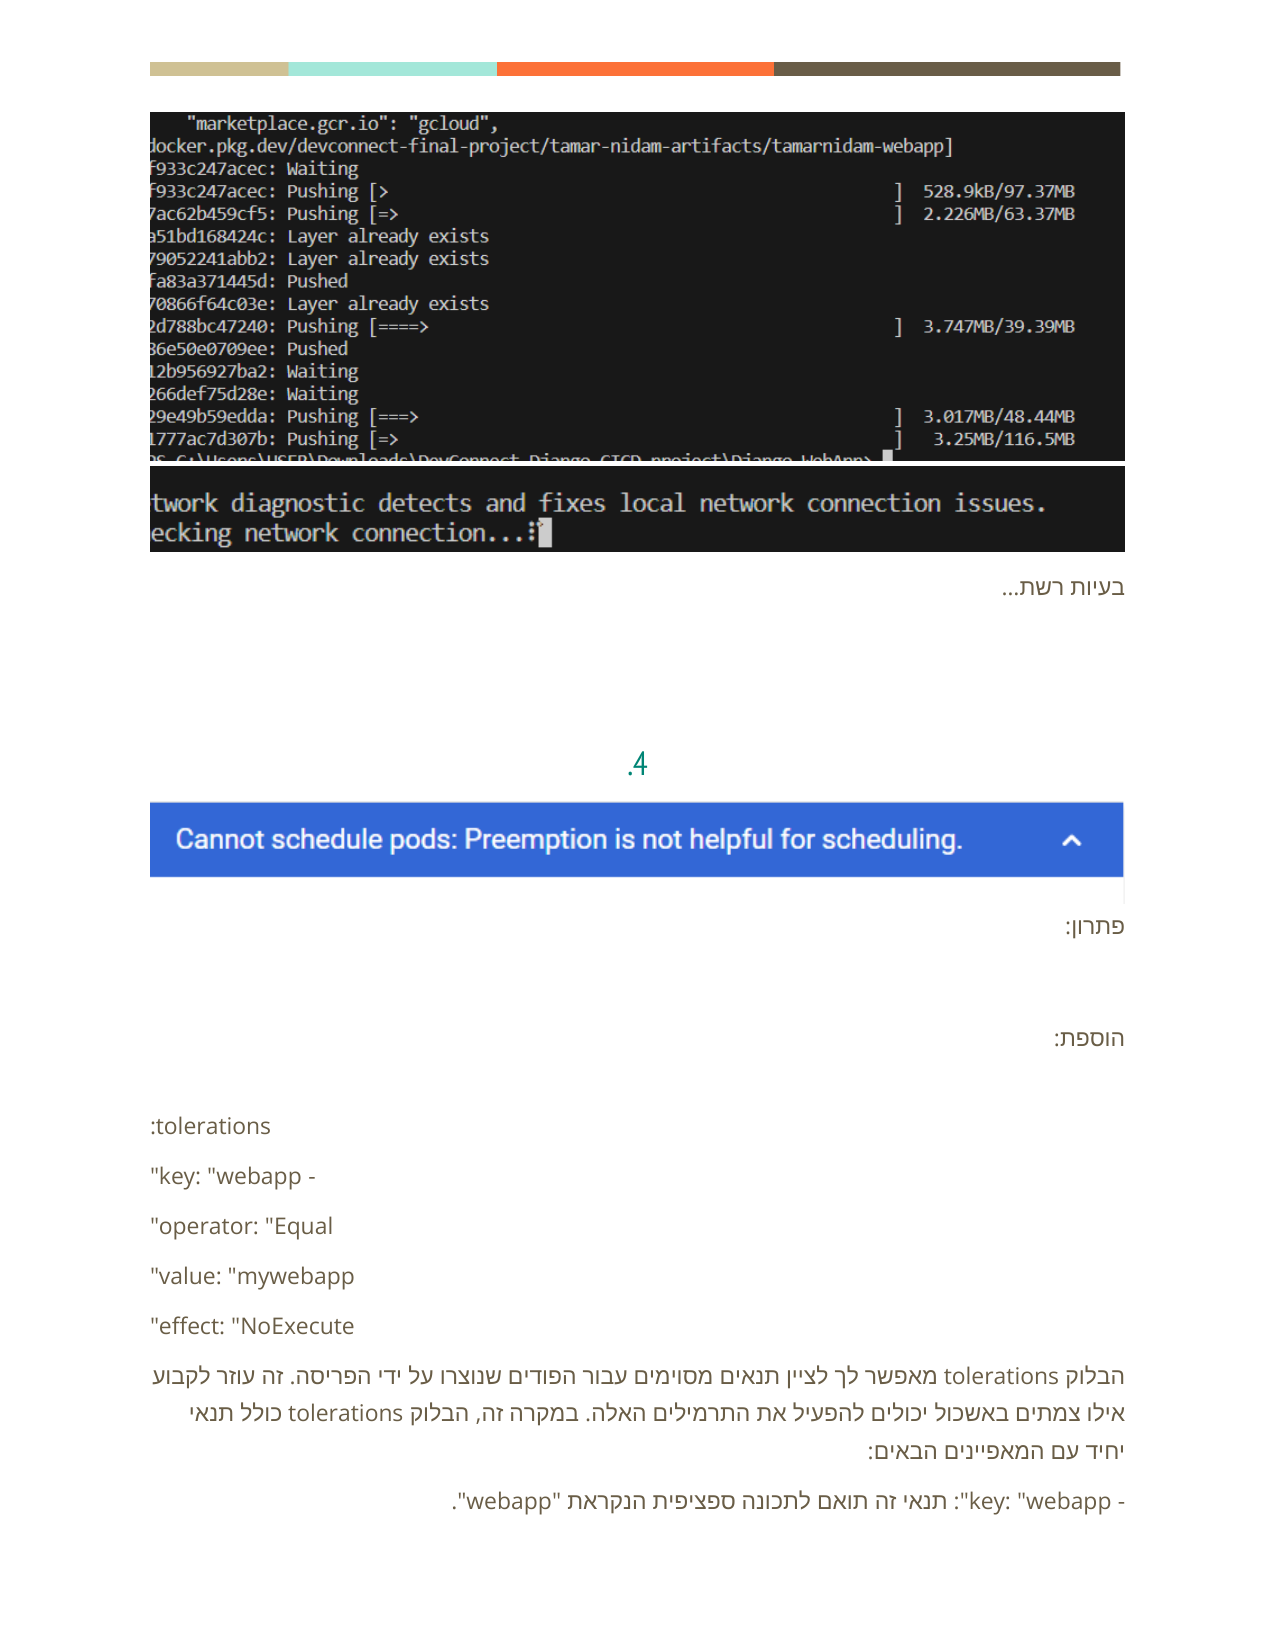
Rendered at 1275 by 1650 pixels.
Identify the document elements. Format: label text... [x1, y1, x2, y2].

text הבלוק tolerations מאפשר לך לציין תנאים מסוימים עבור הפודים שנוצרו על ידי הפריסה. זה עוזר לקבוע אילו צמתים באשכול יכולים להפעיל את התרמילים האלה. במקרה זה, הבלוק tolerations כולל תנאי יחיד עם המאפיינים הבאים: [150, 1360, 1125, 1466]
picture [150, 466, 1125, 552]
text value: "mywebapp" [150, 1260, 1125, 1291]
picture [150, 62, 1121, 76]
text בעיות רשת… [150, 571, 1125, 602]
text פתרון: הוספת: [150, 904, 1125, 1091]
picture [150, 112, 1125, 461]
text operator: "Equal" [150, 1210, 1125, 1241]
text - key: "webapp": תנאי זה תואם לתכונה ספציפית הנקראת "webapp". [150, 1485, 1125, 1516]
text effect: "NoExecute" [150, 1310, 1125, 1341]
subtitle 4. [150, 742, 1125, 785]
text - key: "webapp" [150, 1160, 1125, 1191]
picture [150, 797, 1125, 904]
text tolerations: [150, 1110, 1125, 1141]
